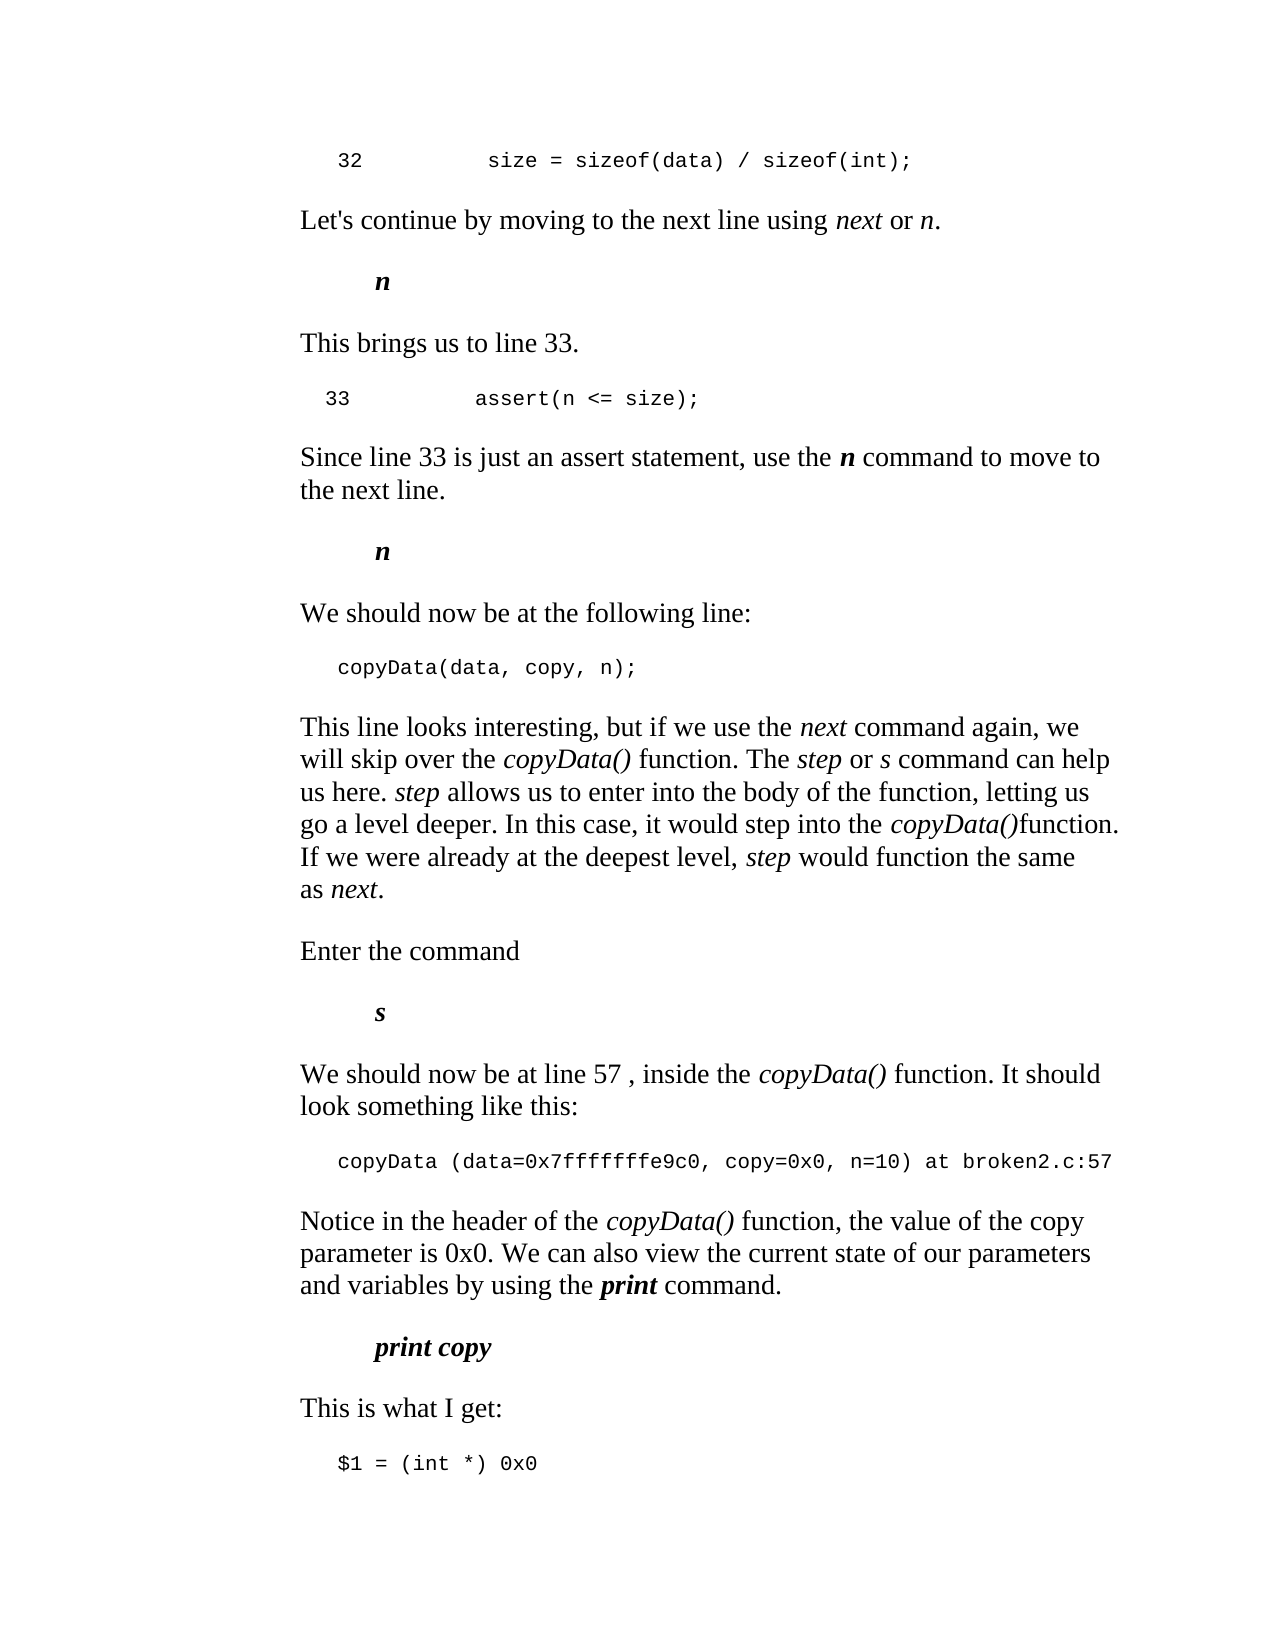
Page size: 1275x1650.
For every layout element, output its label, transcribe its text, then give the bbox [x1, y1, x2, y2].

text 32 size = sizeof(data) / sizeof(int); [300, 150, 1125, 174]
text This is what I get: [300, 1392, 1125, 1424]
text 33 assert(n <= size); [300, 387, 1125, 411]
text Since line 33 is just an assert statement, use the n command to move to the next line. [300, 440, 1125, 505]
text We should now be at the following line: [300, 596, 1125, 628]
text copyData(data, copy, n); [300, 657, 1125, 681]
text s [375, 995, 1125, 1028]
text This brings us to line 33. [300, 326, 1125, 358]
text Enter the command [300, 934, 1125, 966]
text n [375, 264, 1125, 297]
text $1 = (int *) 0x0 [300, 1453, 1125, 1477]
text This line looks interesting, but if we use the next command again, we will skip over the copyData() function. The step or s command can help us here. step allows us to enter into the body of the function, letting us go a level deeper. In this case, it would step into the copyData()function. If we were already at the deepest level, step would function the same as next. [300, 710, 1125, 904]
text n [375, 534, 1125, 567]
text copyData (data=0x7fffffffe9c0, copy=0x0, n=10) at broken2.c:57 [300, 1151, 1125, 1174]
text We should now be at line 57 , inside the copyData() function. It should look something like this: [300, 1057, 1125, 1122]
text print copy [375, 1330, 1125, 1362]
text Let's continue by moving to the next line using next or n. [300, 203, 1125, 235]
text Notice in the header of the copyData() function, the value of the copy parameter is 0x0. We can also view the current state of our parameters and variables by using the print command. [300, 1204, 1125, 1301]
